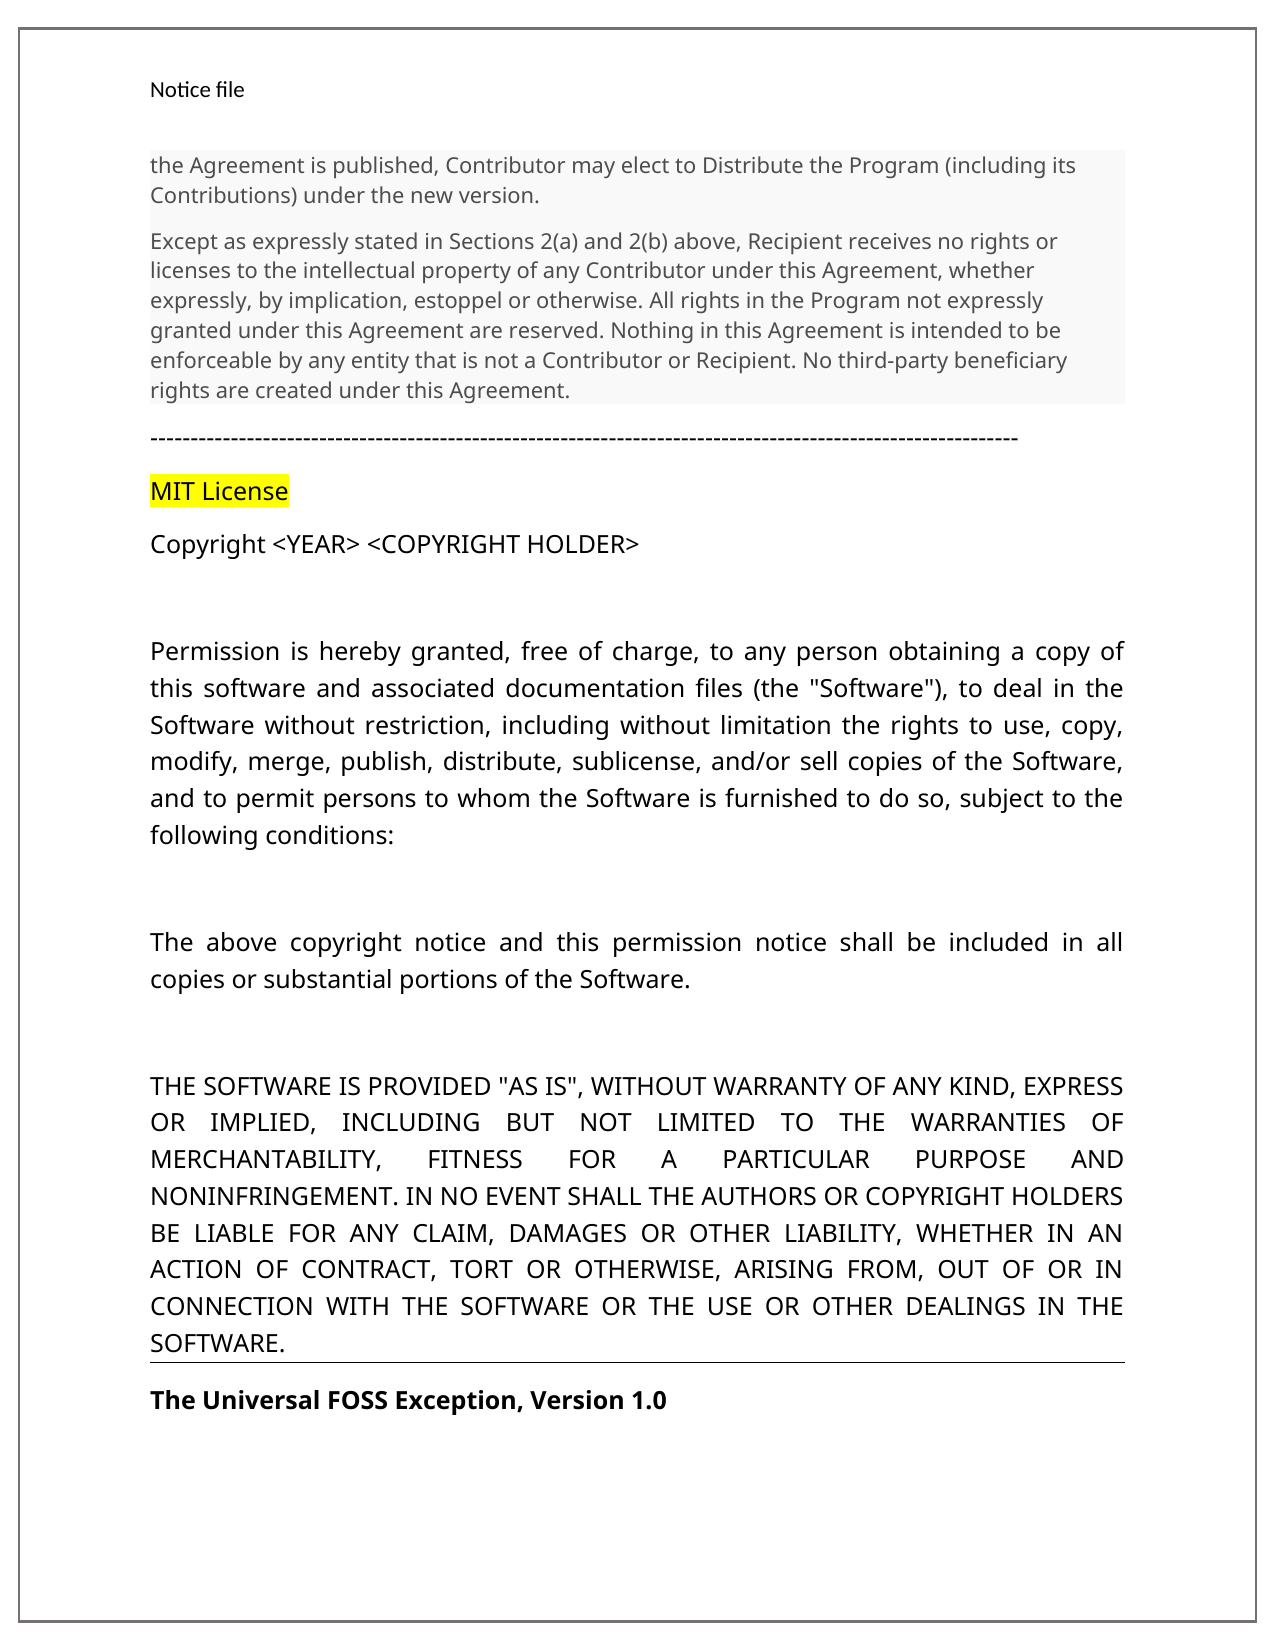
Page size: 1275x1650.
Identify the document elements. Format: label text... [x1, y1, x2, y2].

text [150, 150, 1125, 210]
text Permission is hereby granted, free of charge, to any person obtaining a copy of this software and associated documentation files (the "Software"), to deal in the Software without restriction, including without limitation the rights to use, copy, modify, merge, publish, distribute, sublicense, and/or sell copies of the Software, and to permit persons to whom the Software is furnished to do so, subject to the following conditions: [150, 634, 1125, 852]
text Except as expressly stated in Sections 2(a) and 2(b) above, Recipient receives no rights or licenses to the intellectual property of any Contributor under this Agreement, whether expressly, by implication, estoppel or otherwise. All rights in the Program not expressly granted under this Agreement are reserved. Nothing in this Agreement is intended to be enforceable by any entity that is not a Contributor or Recipient. No third-party beneficiary rights are created under this Agreement. [150, 226, 1125, 404]
text Copyright <YEAR> <COPYRIGHT HOLDER> [150, 527, 1125, 561]
text MIT License [150, 473, 1125, 507]
text THE SOFTWARE IS PROVIDED "AS IS", WITHOUT WARRANTY OF ANY KIND, EXPRESS OR IMPLIED, INCLUDING BUT NOT LIMITED TO THE WARRANTIES OF MERCHANTABILITY, FITNESS FOR A PARTICULAR PURPOSE AND NONINFRINGEMENT. IN NO EVENT SHALL THE AUTHORS OR COPYRIGHT HOLDERS BE LIABLE FOR ANY CLAIM, DAMAGES OR OTHER LIABILITY, WHETHER IN AN ACTION OF CONTRACT, TORT OR OTHERWISE, ARISING FROM, OUT OF OR IN CONNECTION WITH THE SOFTWARE OR THE USE OR OTHER DEALINGS IN THE SOFTWARE. [150, 1068, 1125, 1362]
text ------------------------------------------------------------------------------------------------------------ [150, 420, 1125, 454]
text The above copyright notice and this permission notice shall be included in all copies or substantial portions of the Software. [150, 924, 1125, 995]
text The Universal FOSS Exception, Version 1.0 [150, 1383, 1125, 1417]
